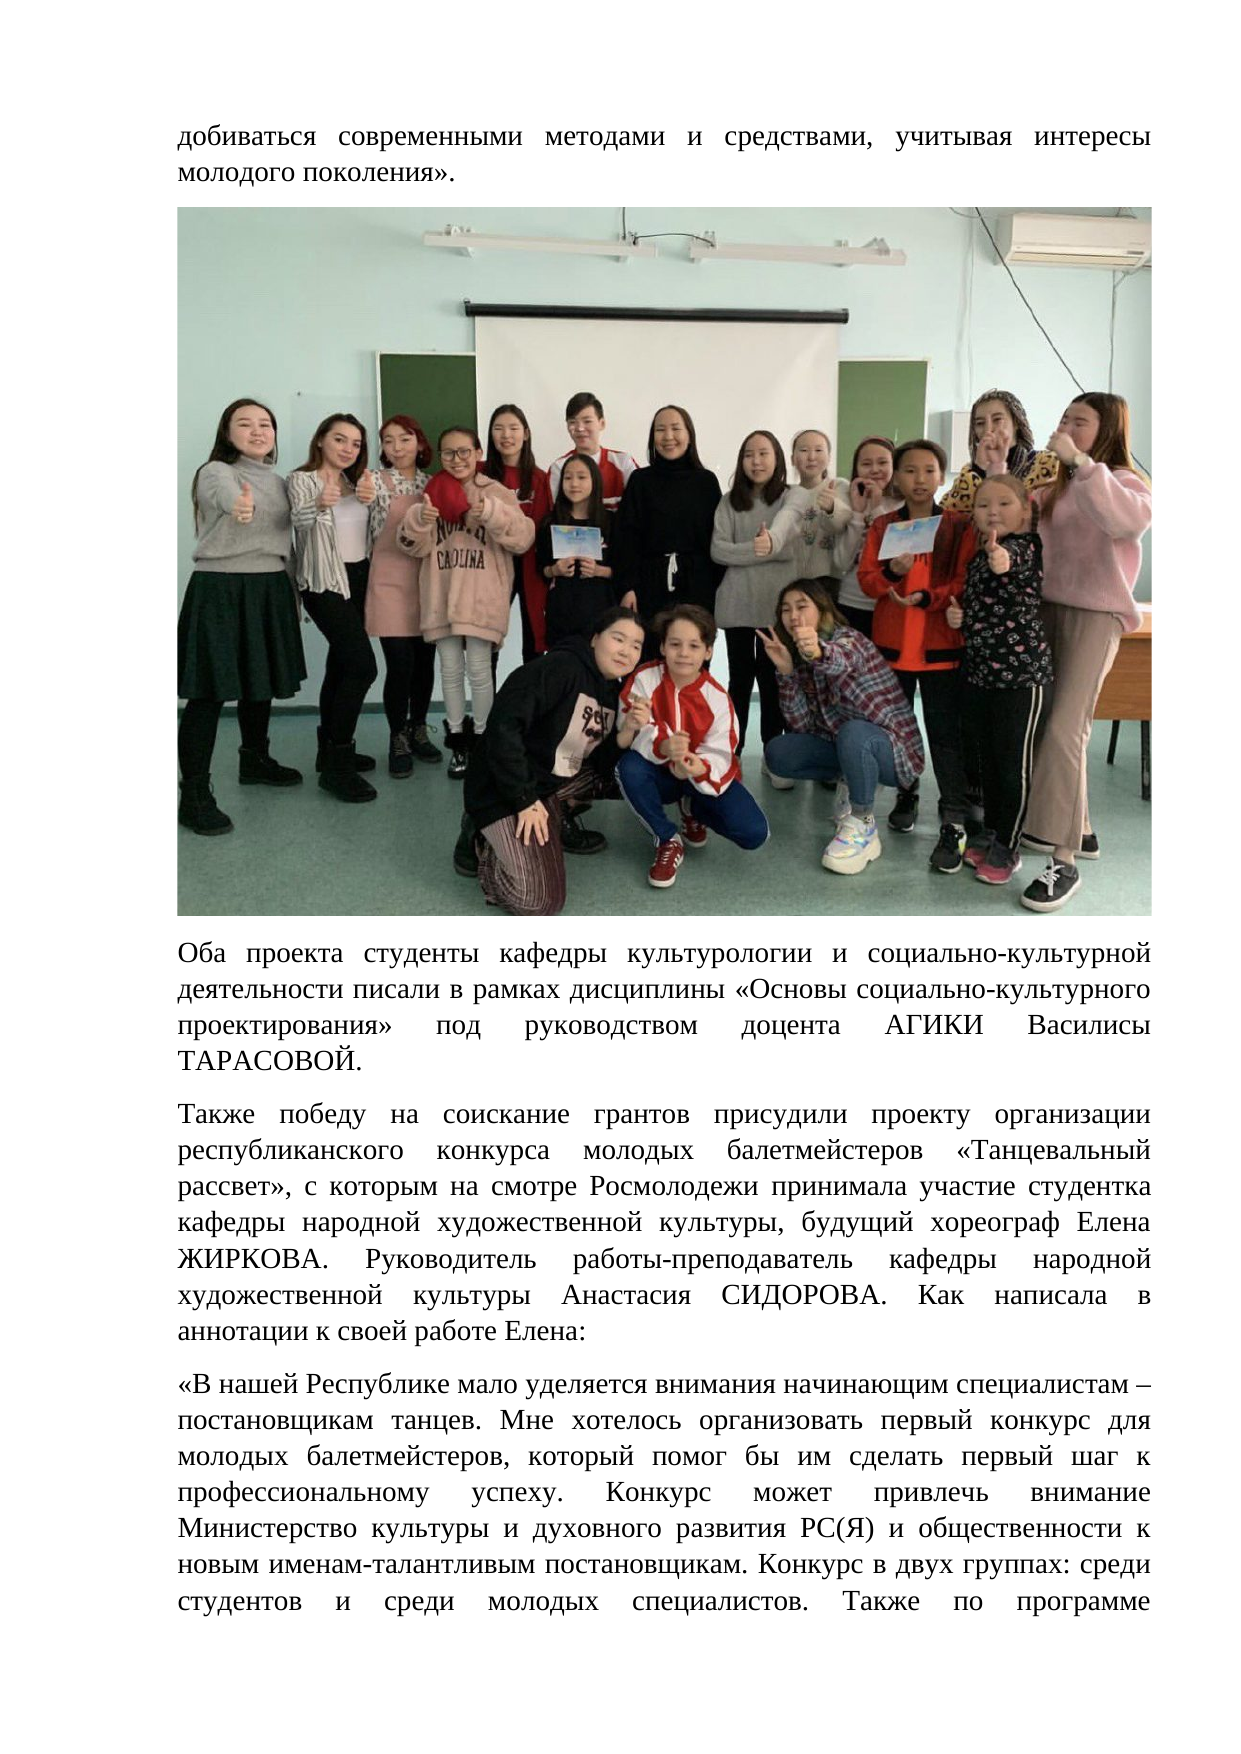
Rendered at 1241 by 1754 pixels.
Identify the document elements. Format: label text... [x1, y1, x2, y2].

text Также победу на соискание грантов присудили проекту организации республиканского конкурса молодых балетмейстеров «Танцевальный рассвет», с которым на смотре Росмолодежи​ принимала участие студентка кафедры народной художественной культуры, будущий хореограф Елена ЖИРКОВА. Руководитель работы-преподаватель кафедры народной художественной культуры Анастасия СИДОРОВА. Как написала в аннотации к своей работе Елена:​ [177, 1096, 1152, 1347]
picture [177, 207, 1152, 916]
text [177, 118, 1152, 188]
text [177, 1366, 1152, 1616]
text Оба проекта студенты кафедры культурологии и социально-культурной деятельности писали в рамках дисциплины «Основы социально-культурного проектирования» под руководством доцента АГИКИ Василисы ТАРАСОВОЙ. [177, 935, 1152, 1077]
